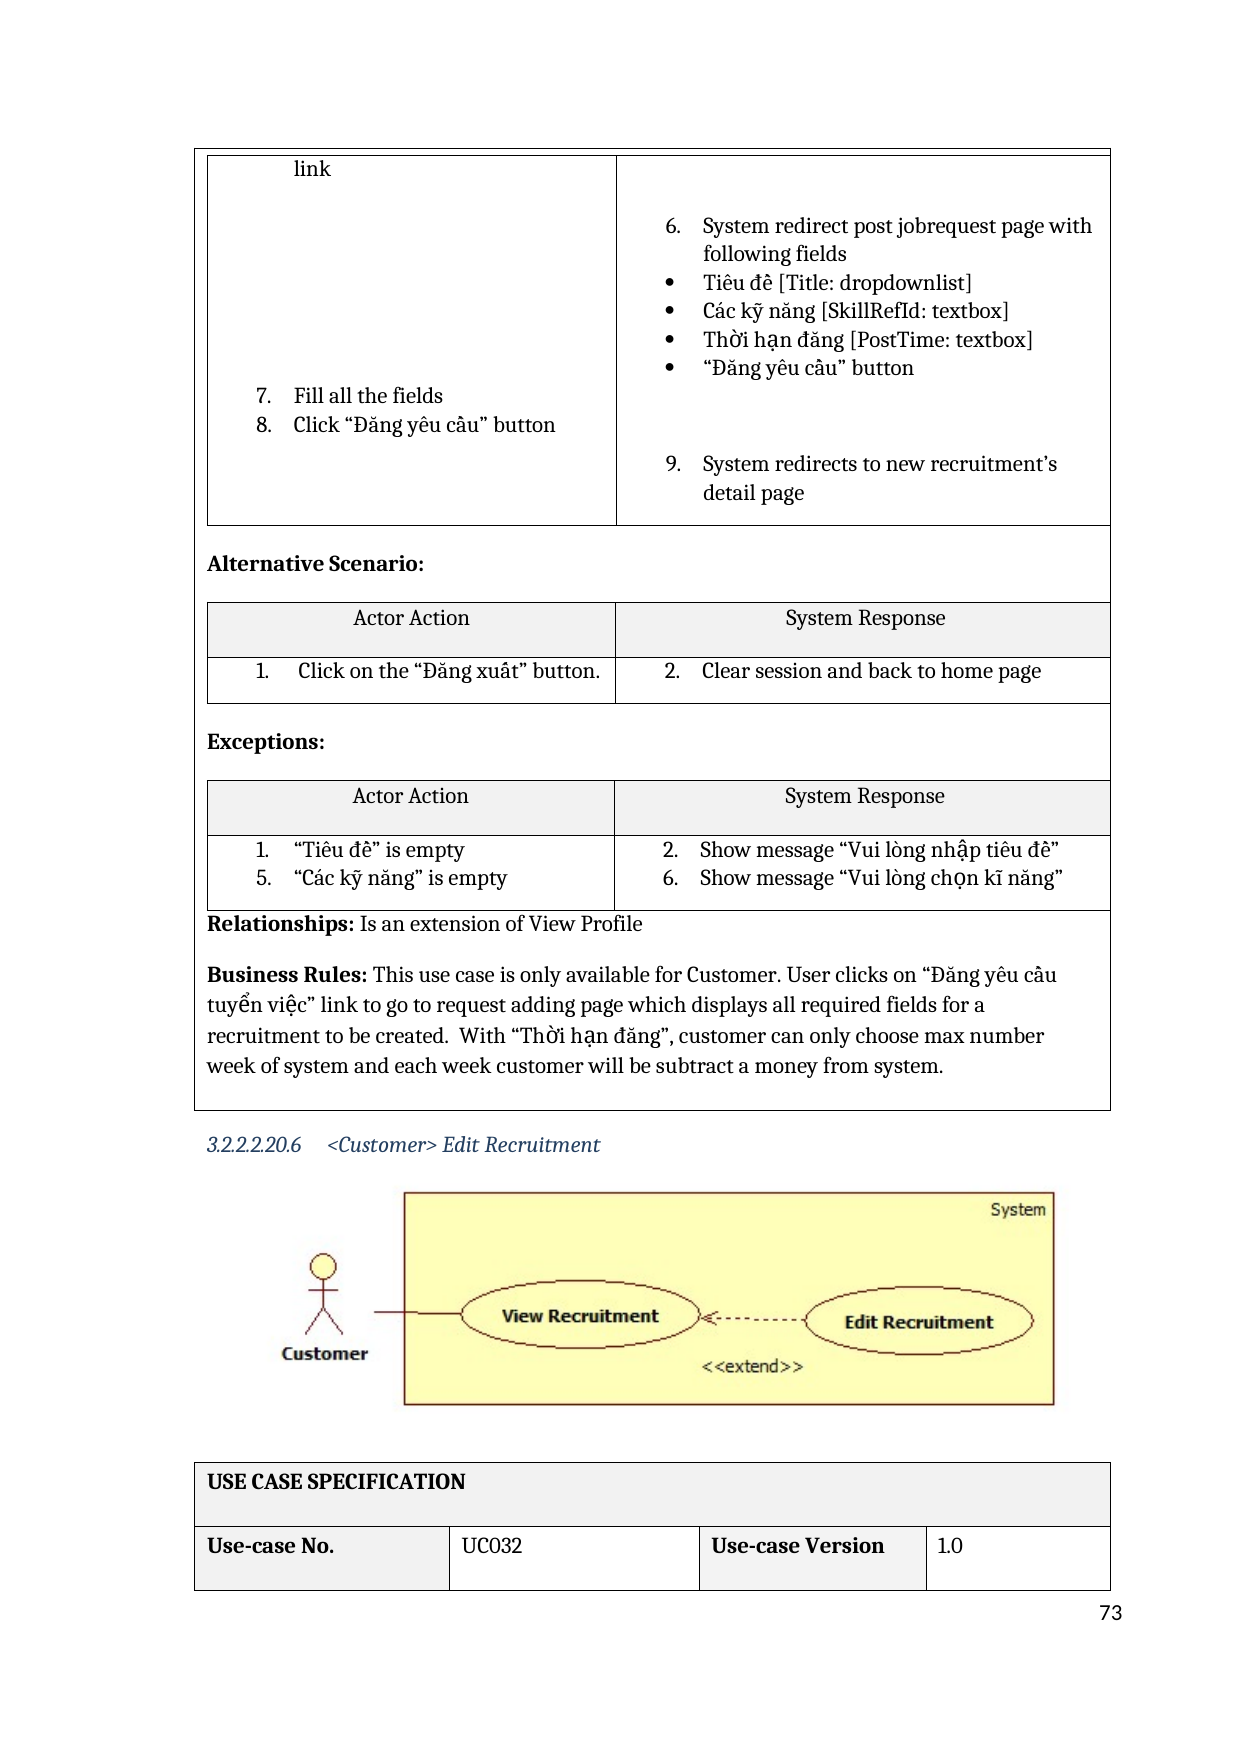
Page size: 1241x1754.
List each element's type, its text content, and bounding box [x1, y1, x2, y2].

table_header USE CASE SPECIFICATION [195, 1463, 1110, 1526]
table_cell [195, 149, 1110, 1110]
table_cell UC032 [450, 1527, 699, 1590]
picture [243, 1161, 1086, 1437]
table_cell Use-case Version [700, 1527, 926, 1590]
subtitle <Customer> Edit Recruitment [207, 1132, 1122, 1158]
table_cell 1.0 [927, 1527, 1110, 1590]
table_cell Use-case No. [195, 1527, 449, 1590]
